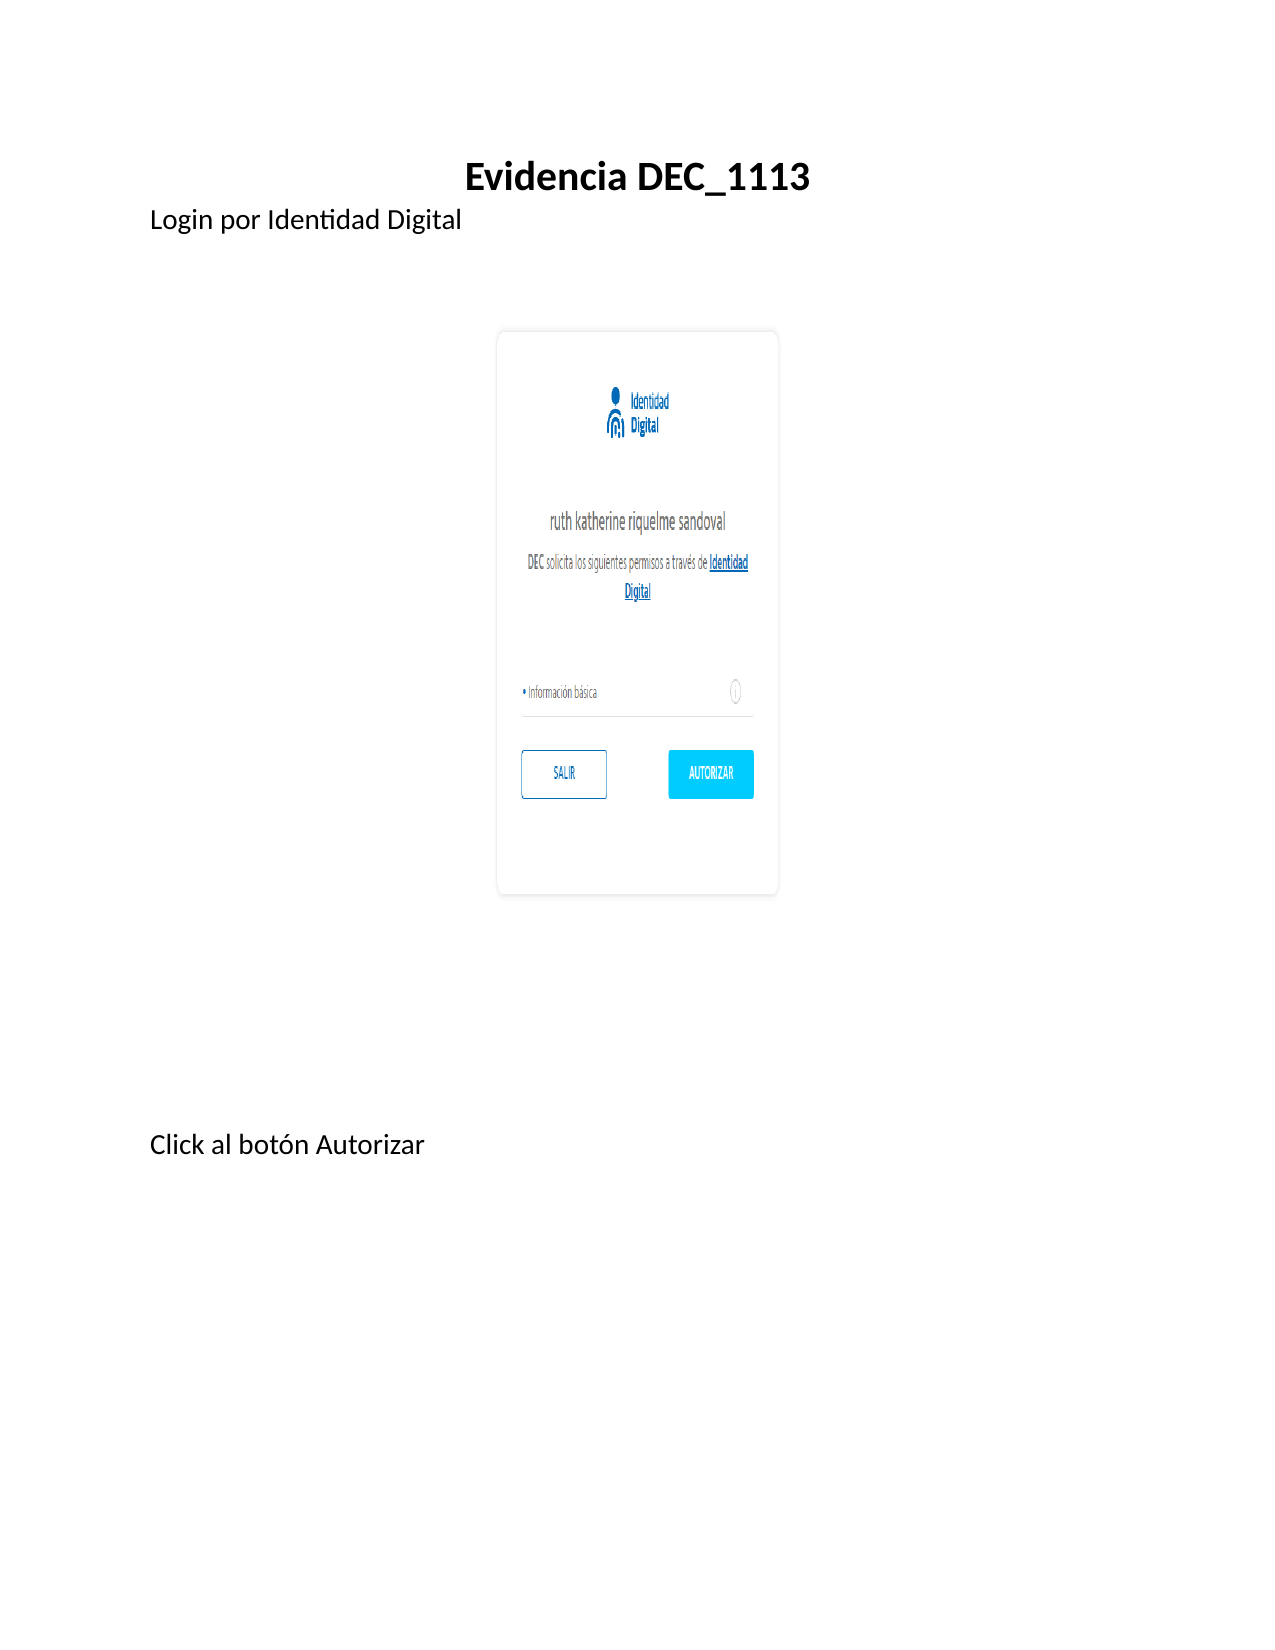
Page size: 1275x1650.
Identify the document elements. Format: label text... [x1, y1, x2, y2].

text Login por Identidad Digital [150, 207, 1125, 246]
text Evidencia DEC_1113 [150, 150, 1125, 207]
picture [220, 314, 1055, 1148]
text Click al botón Autorizar [150, 1148, 1125, 1188]
